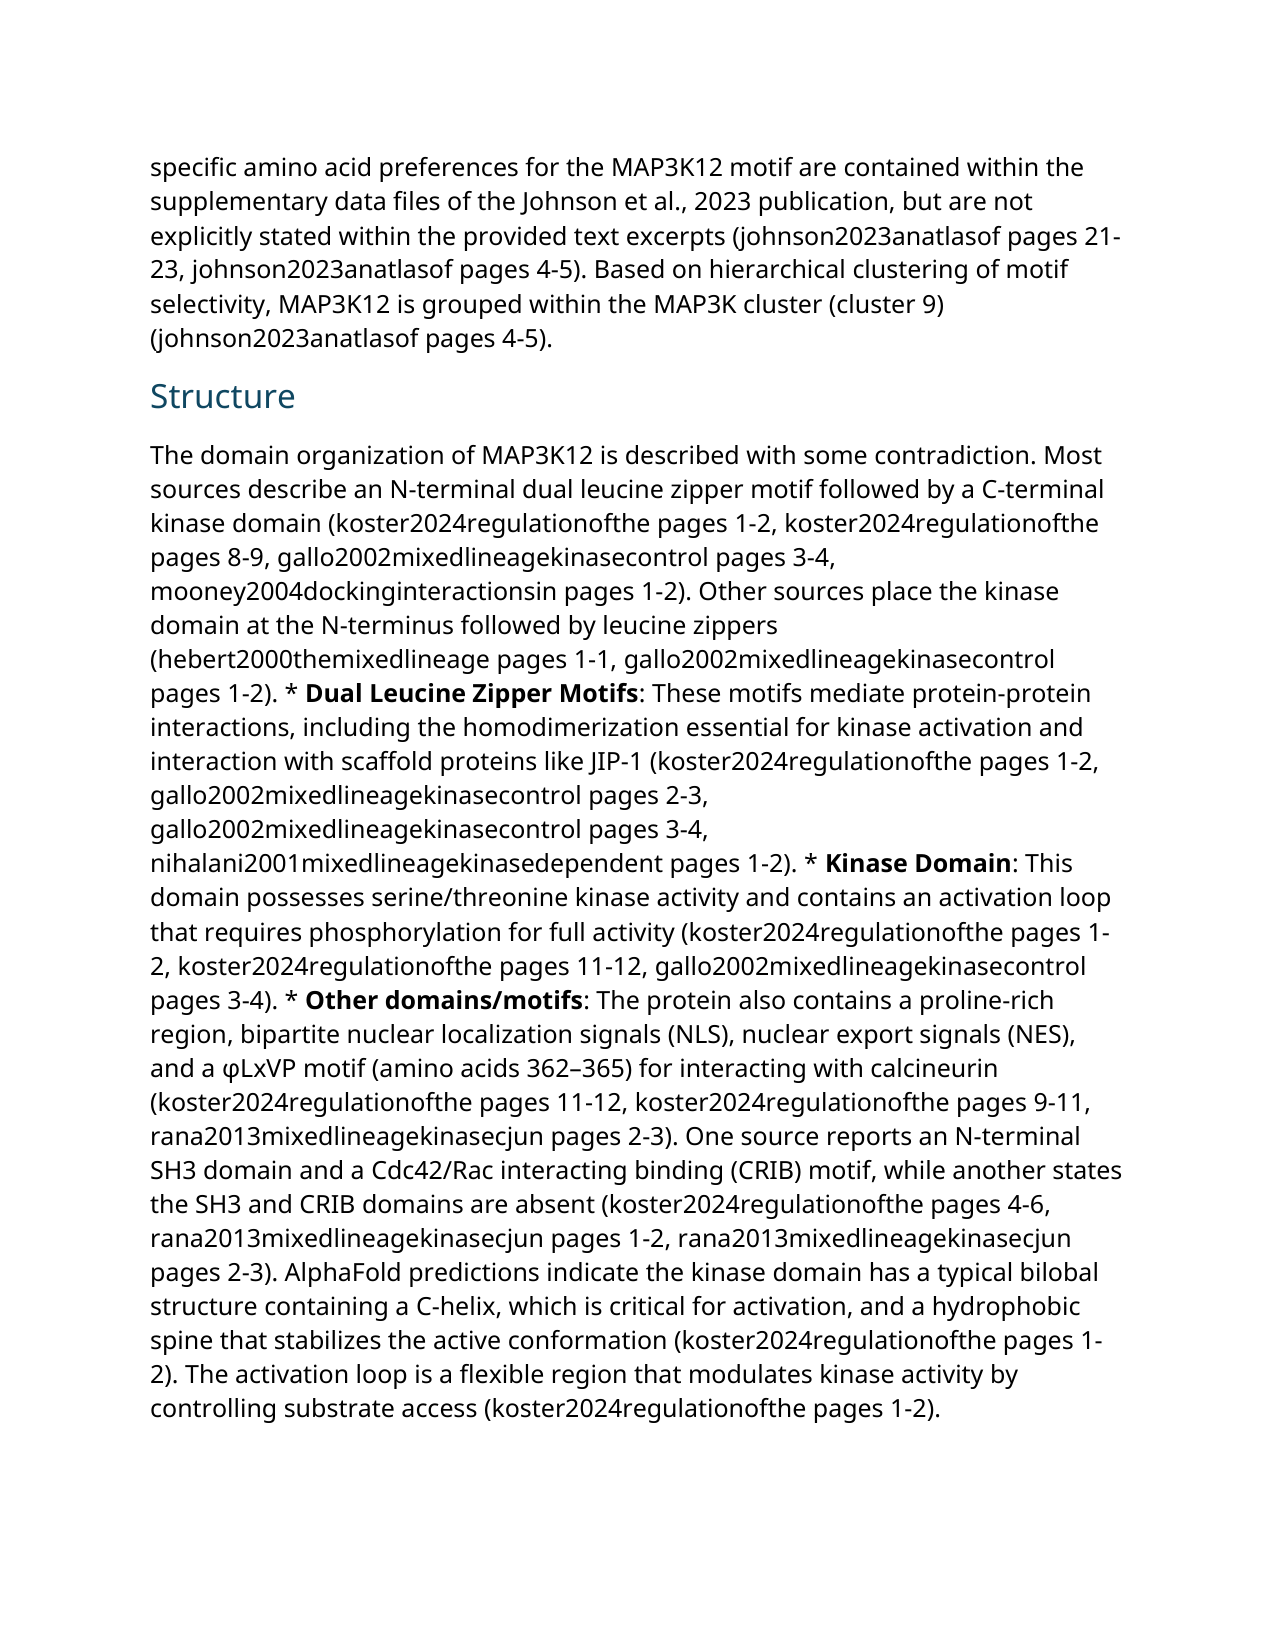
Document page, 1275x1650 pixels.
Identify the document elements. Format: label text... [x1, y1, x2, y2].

subtitle Structure [150, 373, 1125, 418]
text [150, 150, 1125, 354]
text The domain organization of MAP3K12 is described with some contradiction. Most sources describe an N-terminal dual leucine zipper motif followed by a C-terminal kinase domain (koster2024regulationofthe pages 1-2, koster2024regulationofthe pages 8-9, gallo2002mixedlineagekinasecontrol pages 3-4, mooney2004dockinginteractionsin pages 1-2). Other sources place the kinase domain at the N-terminus followed by leucine zippers (hebert2000themixedlineage pages 1-1, gallo2002mixedlineagekinasecontrol pages 1-2). * Dual Leucine Zipper Motifs: These motifs mediate protein-protein interactions, including the homodimerization essential for kinase activation and interaction with scaffold proteins like JIP-1 (koster2024regulationofthe pages 1-2, gallo2002mixedlineagekinasecontrol pages 2-3, gallo2002mixedlineagekinasecontrol pages 3-4, nihalani2001mixedlineagekinasedependent pages 1-2). * Kinase Domain: This domain possesses serine/threonine kinase activity and contains an activation loop that requires phosphorylation for full activity (koster2024regulationofthe pages 1-2, koster2024regulationofthe pages 11-12, gallo2002mixedlineagekinasecontrol pages 3-4). * Other domains/motifs: The protein also contains a proline-rich region, bipartite nuclear localization signals (NLS), nuclear export signals (NES), and a φLxVP motif (amino acids 362–365) for interacting with calcineurin (koster2024regulationofthe pages 11-12, koster2024regulationofthe pages 9-11, rana2013mixedlineagekinasecjun pages 2-3). One source reports an N-terminal SH3 domain and a Cdc42/Rac interacting binding (CRIB) motif, while another states the SH3 and CRIB domains are absent (koster2024regulationofthe pages 4-6, rana2013mixedlineagekinasecjun pages 1-2, rana2013mixedlineagekinasecjun pages 2-3). AlphaFold predictions indicate the kinase domain has a typical bilobal structure containing a C-helix, which is critical for activation, and a hydrophobic spine that stabilizes the active conformation (koster2024regulationofthe pages 1-2). The activation loop is a flexible region that modulates kinase activity by controlling substrate access (koster2024regulationofthe pages 1-2). [150, 437, 1125, 1425]
